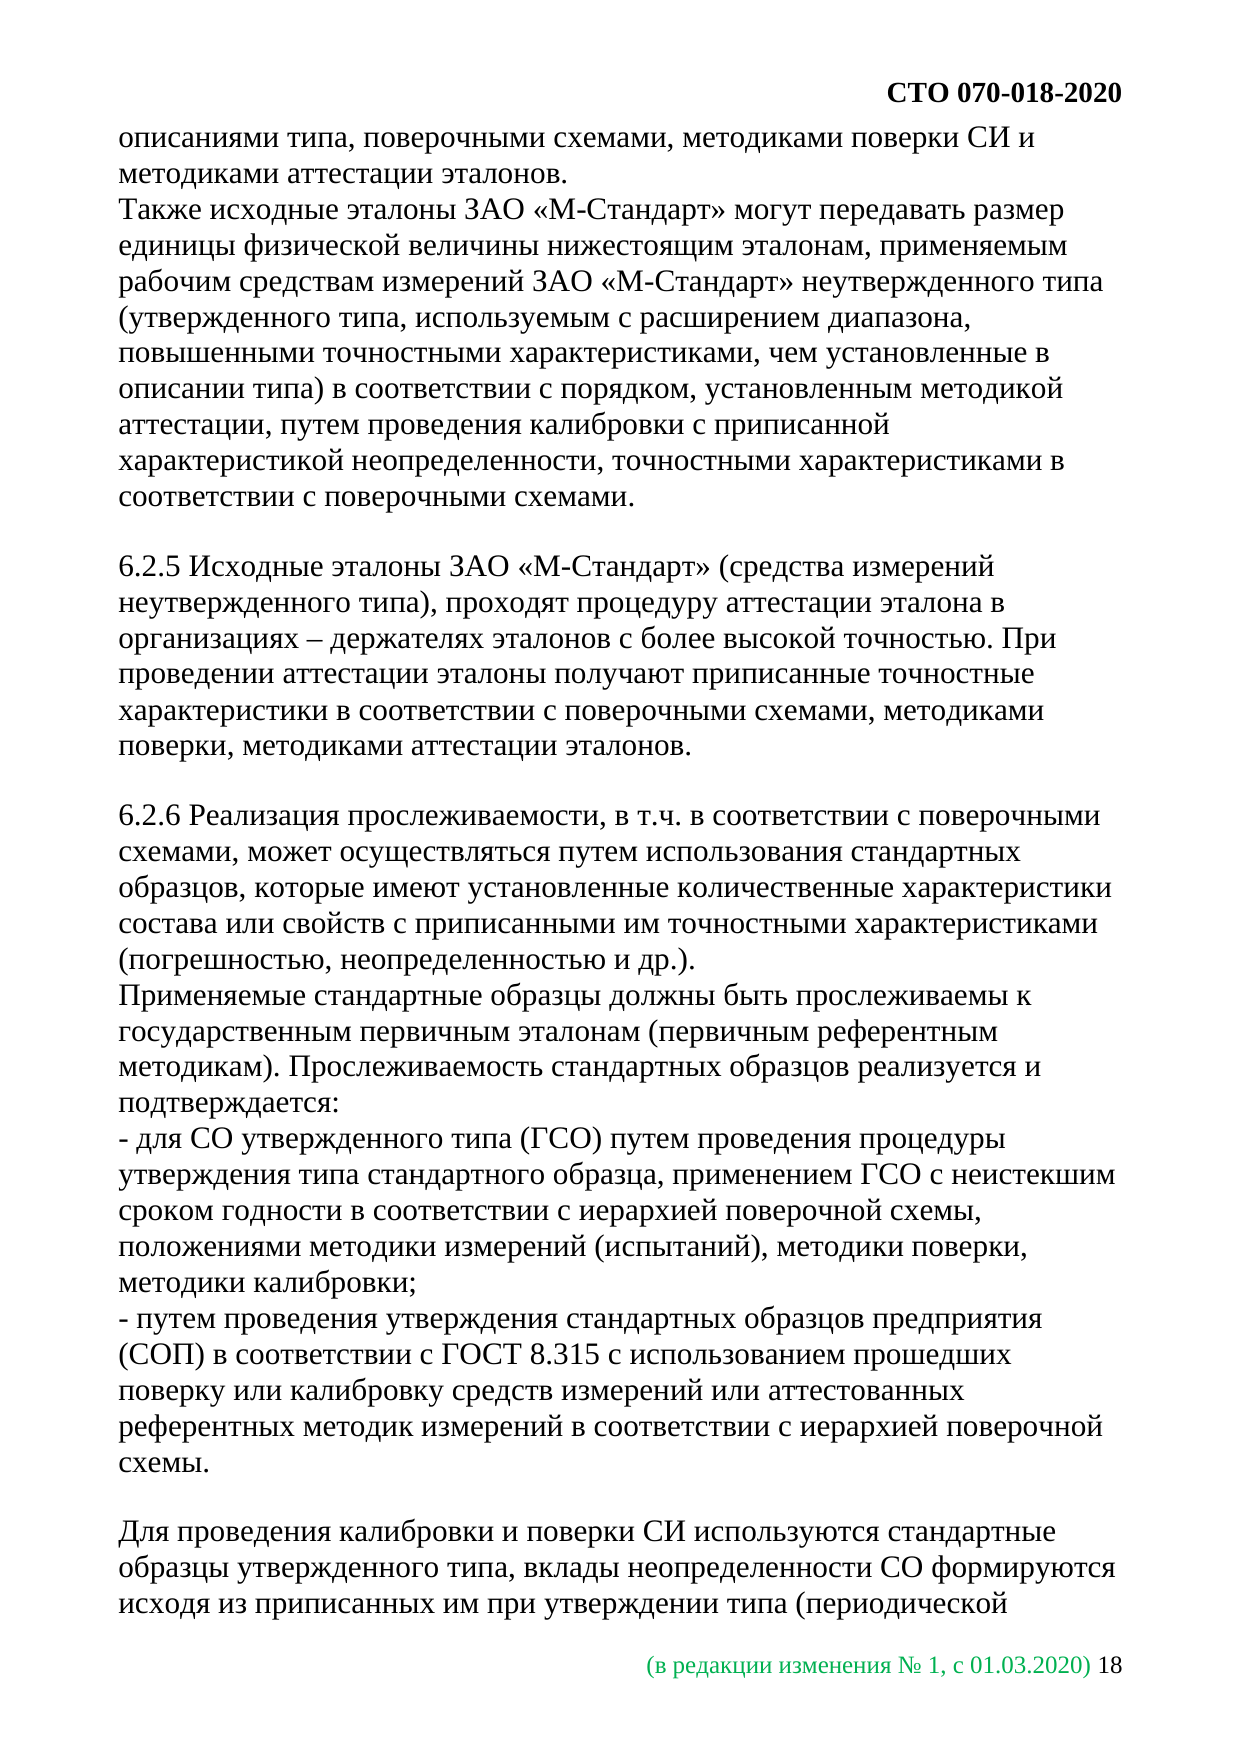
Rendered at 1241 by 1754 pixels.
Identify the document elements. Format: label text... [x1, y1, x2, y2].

text 6.2.5 Исходные эталоны ЗАО «М-Стандарт» (средства измерений неутвержденного типа), проходят процедуру аттестации эталона в организациях – держателях эталонов с более высокой точностью. При проведении аттестации эталоны получают приписанные точностные характеристики в соответствии с поверочными схемами, методиками поверки, методиками аттестации эталонов. [118, 547, 1122, 763]
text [118, 1512, 1122, 1620]
text - путем проведения утверждения стандартных образцов предприятия (СОП) в соответствии с ГОСТ 8.315 с использованием прошедших поверку или калибровку средств измерений или аттестованных референтных методик измерений в соответствии с иерархией поверочной схемы. [118, 1299, 1122, 1479]
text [118, 118, 1122, 190]
text Применяемые стандартные образцы должны быть прослеживаемы к государственным первичным эталонам (первичным референтным методикам). Прослеживаемость стандартных образцов реализуется и подтверждается: [118, 976, 1122, 1119]
text Также исходные эталоны ЗАО «М-Стандарт» могут передавать размер единицы физической величины нижестоящим эталонам, применяемым рабочим средствам измерений ЗАО «М-Стандарт» неутвержденного типа (утвержденного типа, используемым с расширением диапазона, повышенными точностными характеристиками, чем установленные в описании типа) в соответствии с порядком, установленным методикой аттестации, путем проведения калибровки с приписанной характеристикой неопределенности, точностными характеристиками в соответствии с поверочными схемами. [118, 190, 1122, 513]
text 6.2.6 Реализация прослеживаемости, в т.ч. в соответствии с поверочными схемами, может осуществляться путем использования стандартных образцов, которые имеют установленные количественные характеристики состава или свойств с приписанными им точностными характеристиками (погрешностью, неопределенностью и др.). [118, 796, 1122, 976]
text - для СО утвержденного типа (ГСО) путем проведения процедуры утверждения типа стандартного образца, применением ГСО с неистекшим сроком годности в соответствии с иерархией поверочной схемы, положениями методики измерений (испытаний), методики поверки, методики калибровки; [118, 1119, 1122, 1299]
